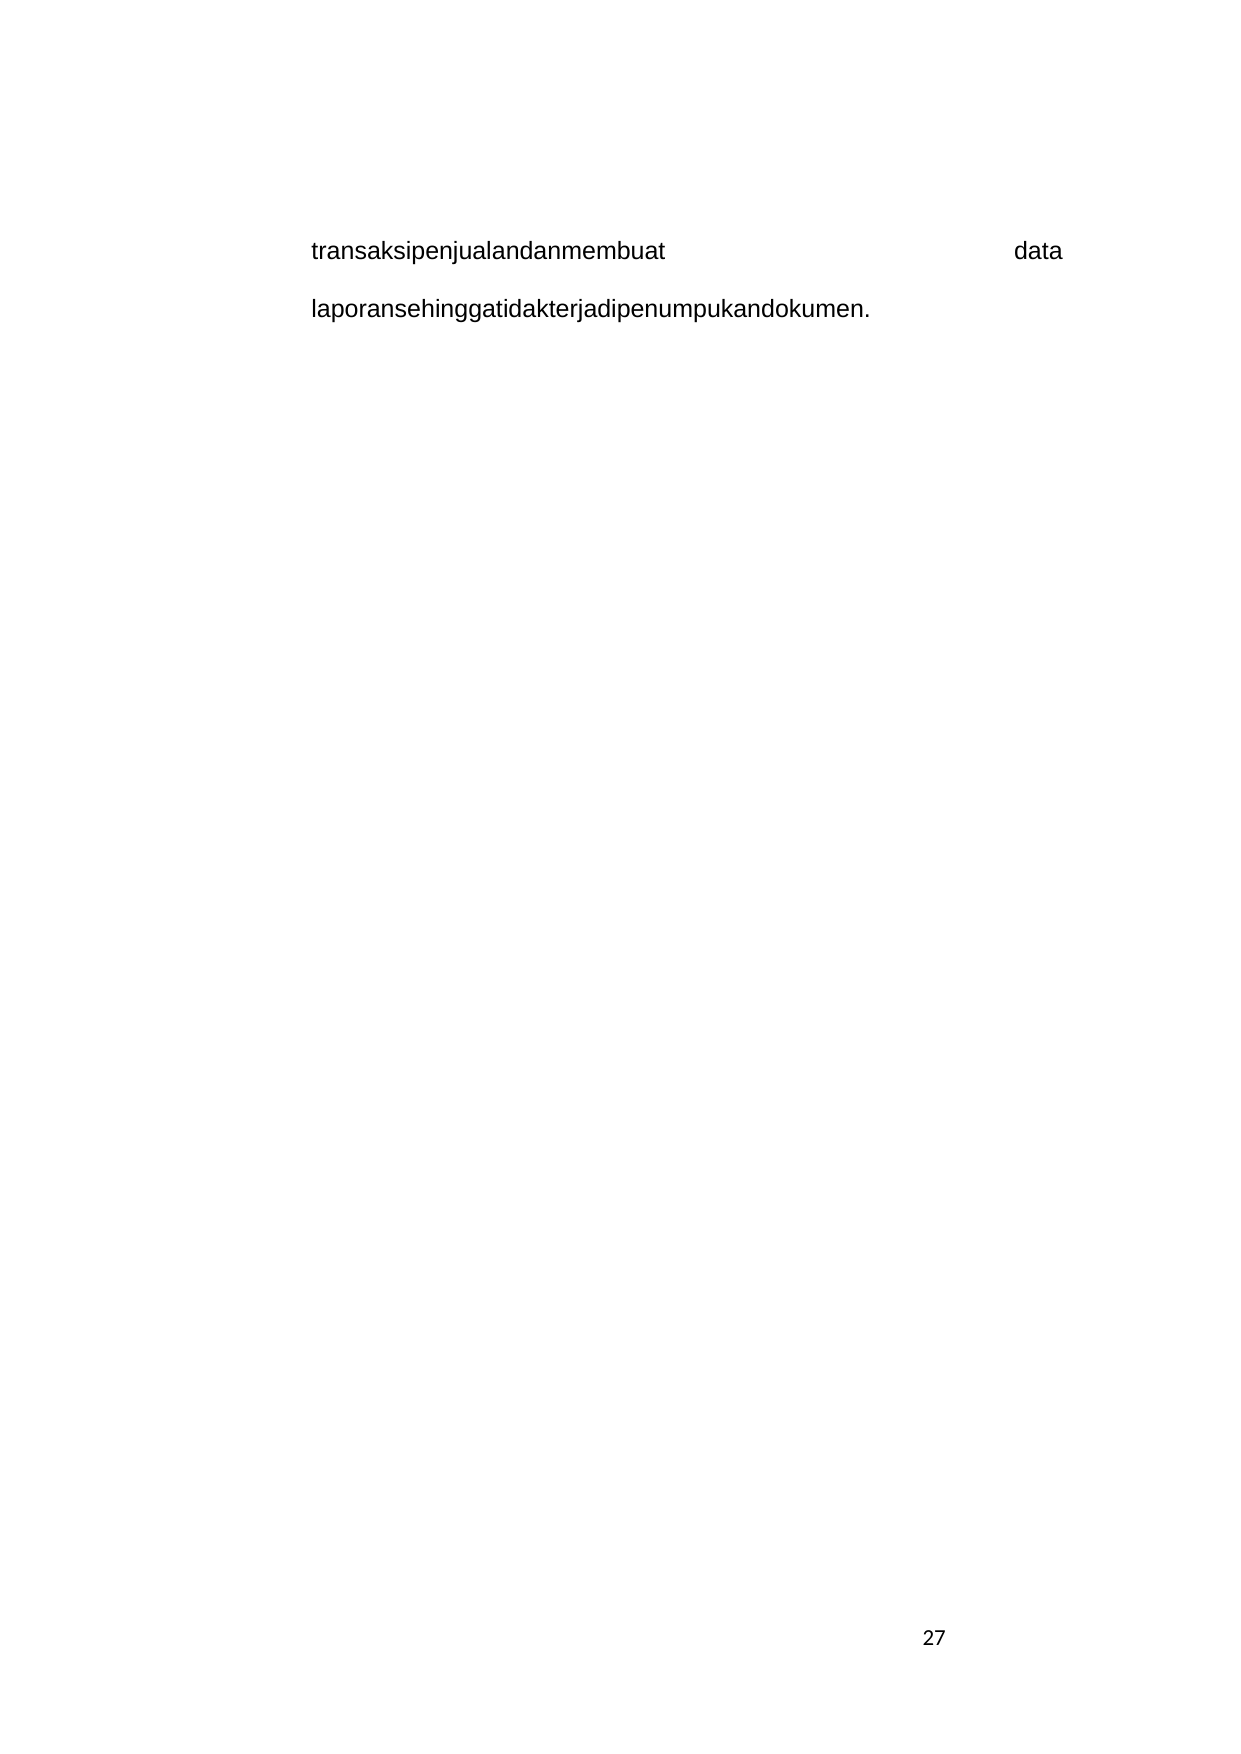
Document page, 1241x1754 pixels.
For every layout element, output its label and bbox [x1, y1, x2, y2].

text [311, 236, 1063, 322]
